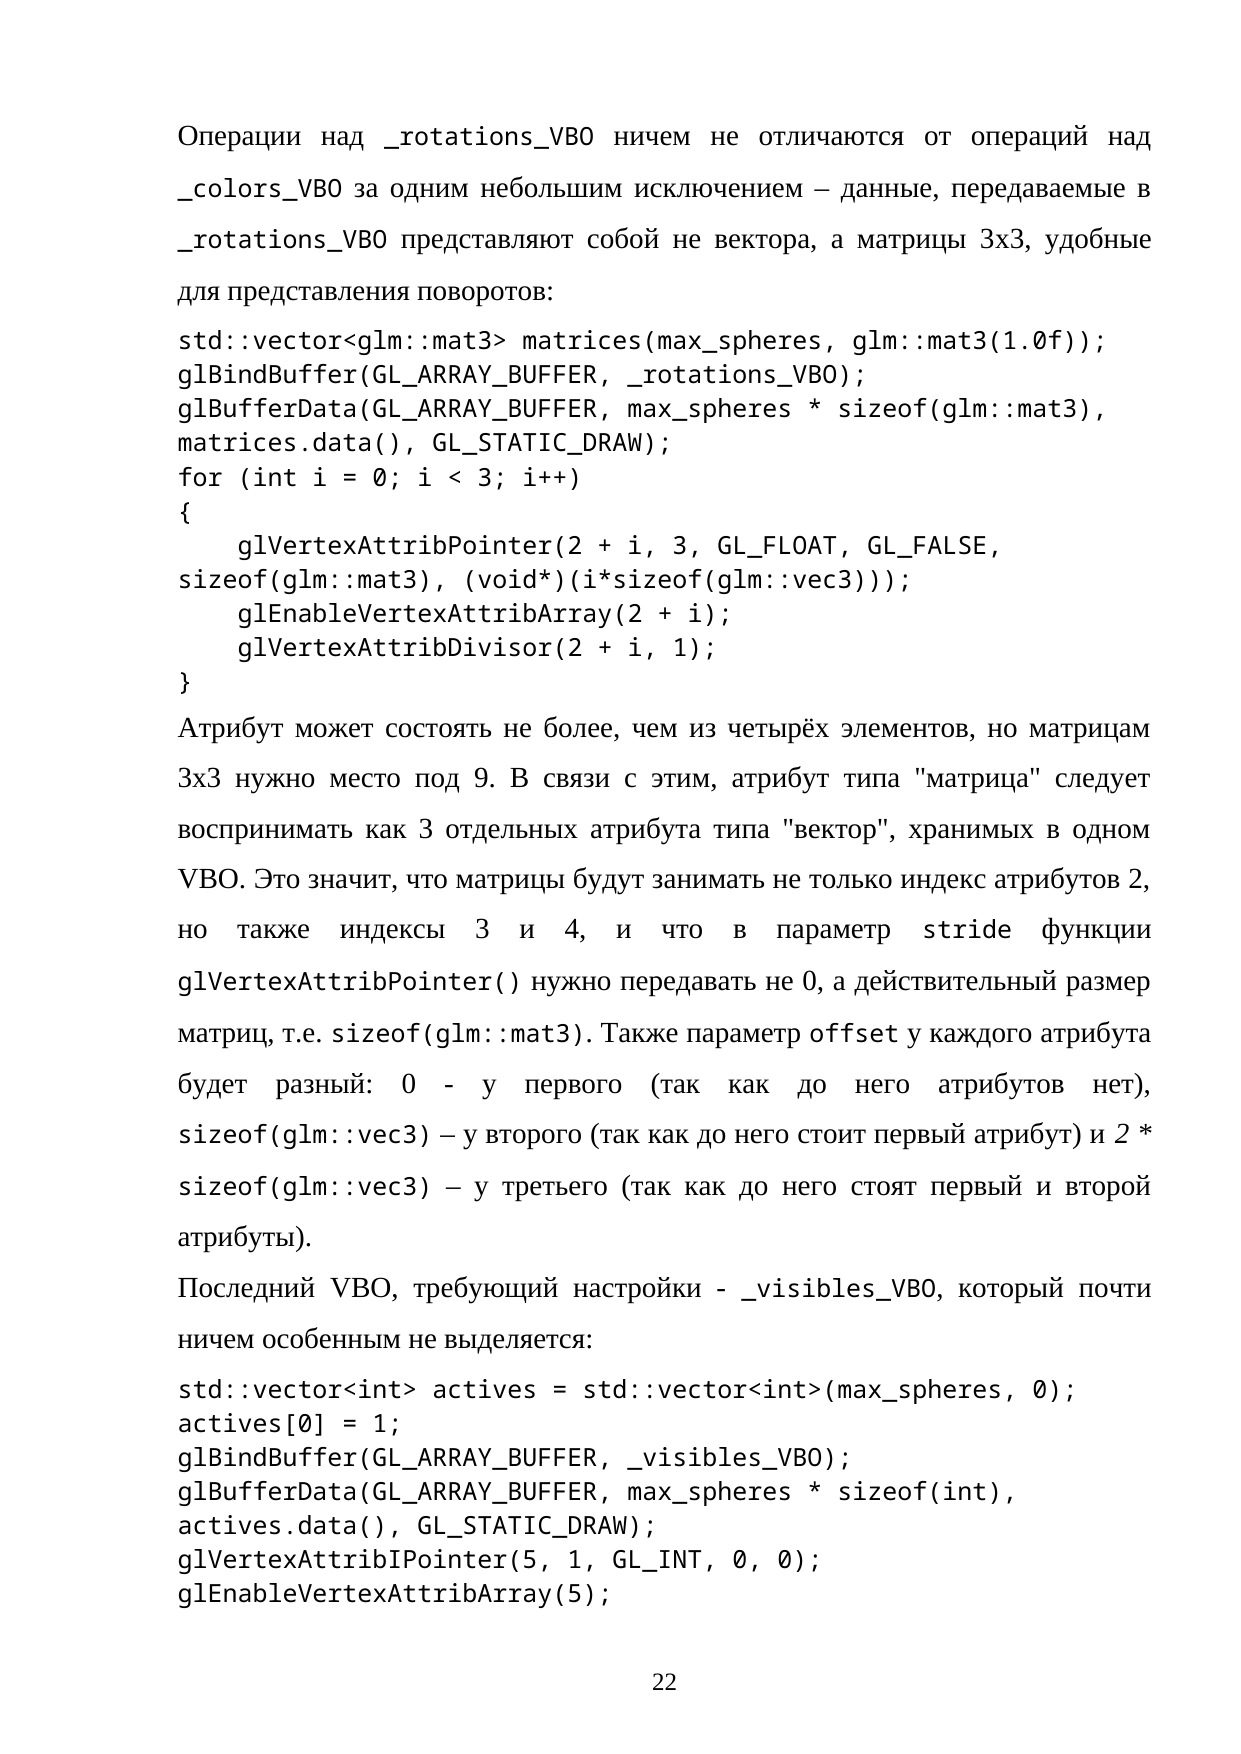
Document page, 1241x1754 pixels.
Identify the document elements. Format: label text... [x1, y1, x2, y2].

text glBindBuffer(GL_ARRAY_BUFFER, _rotations_VBO); [177, 357, 1152, 391]
text Последний VBO, требующий настройки - _visibles_VBO, который почти ничем особенным не выделяется: [177, 1270, 1152, 1355]
text glBufferData(GL_ARRAY_BUFFER, max_spheres * sizeof(glm::mat3), matrices.data(), GL_STATIC_DRAW); [177, 391, 1152, 459]
text glVertexAttribPointer(2 + i, 3, GL_FLOAT, GL_FALSE, sizeof(glm::mat3), (void*)(i*sizeof(glm::vec3))); [177, 527, 1152, 595]
text glBindBuffer(GL_ARRAY_BUFFER, _visibles_VBO); [177, 1439, 1152, 1474]
text { [177, 493, 1152, 527]
text glVertexAttribIPointer(5, 1, GL_INT, 0, 0); [177, 1542, 1152, 1576]
text Атрибут может состоять не более, чем из четырёх элементов, но матрицам 3x3 нужно место под 9. В связи с этим, атрибут типа "матрица" следует воспринимать как 3 отдельных атрибута типа "вектор", хранимых в одном VBO. Это значит, что матрицы будут занимать не только индекс атрибутов 2, но также индексы 3 и 4, и что в параметр stride функции glVertexAttribPointer() нужно передавать не 0, а действительный размер матриц, т.е. sizeof(glm::mat3). Также параметр offset у каждого атрибута будет разный: 0 - у первого (так как до него атрибутов нет), sizeof(glm::vec3) – у второго (так как до него стоит первый атрибут) и 2 * sizeof(glm::vec3) – у третьего (так как до него стоят первый и второй атрибуты). [177, 710, 1152, 1253]
text std::vector<int> actives = std::vector<int>(max_spheres, 0); actives[0] = 1; [177, 1371, 1152, 1439]
text Операции над _rotations_VBO ничем не отличаются от операций над _colors_VBO за одним небольшим исключением – данные, передаваемые в _rotations_VBO представляют собой не вектора, а матрицы 3x3, удобные для представления поворотов: [177, 118, 1152, 306]
text glVertexAttribDivisor(2 + i, 1); [177, 629, 1152, 663]
text } [177, 663, 1152, 698]
text glEnableVertexAttribArray(2 + i); [177, 595, 1152, 629]
text std::vector<glm::mat3> matrices(max_spheres, glm::mat3(1.0f)); [177, 323, 1152, 357]
text glEnableVertexAttribArray(5); [177, 1576, 1152, 1610]
text for (int i = 0; i < 3; i++) [177, 459, 1152, 493]
text glBufferData(GL_ARRAY_BUFFER, max_spheres * sizeof(int), actives.data(), GL_STATIC_DRAW); [177, 1474, 1152, 1542]
